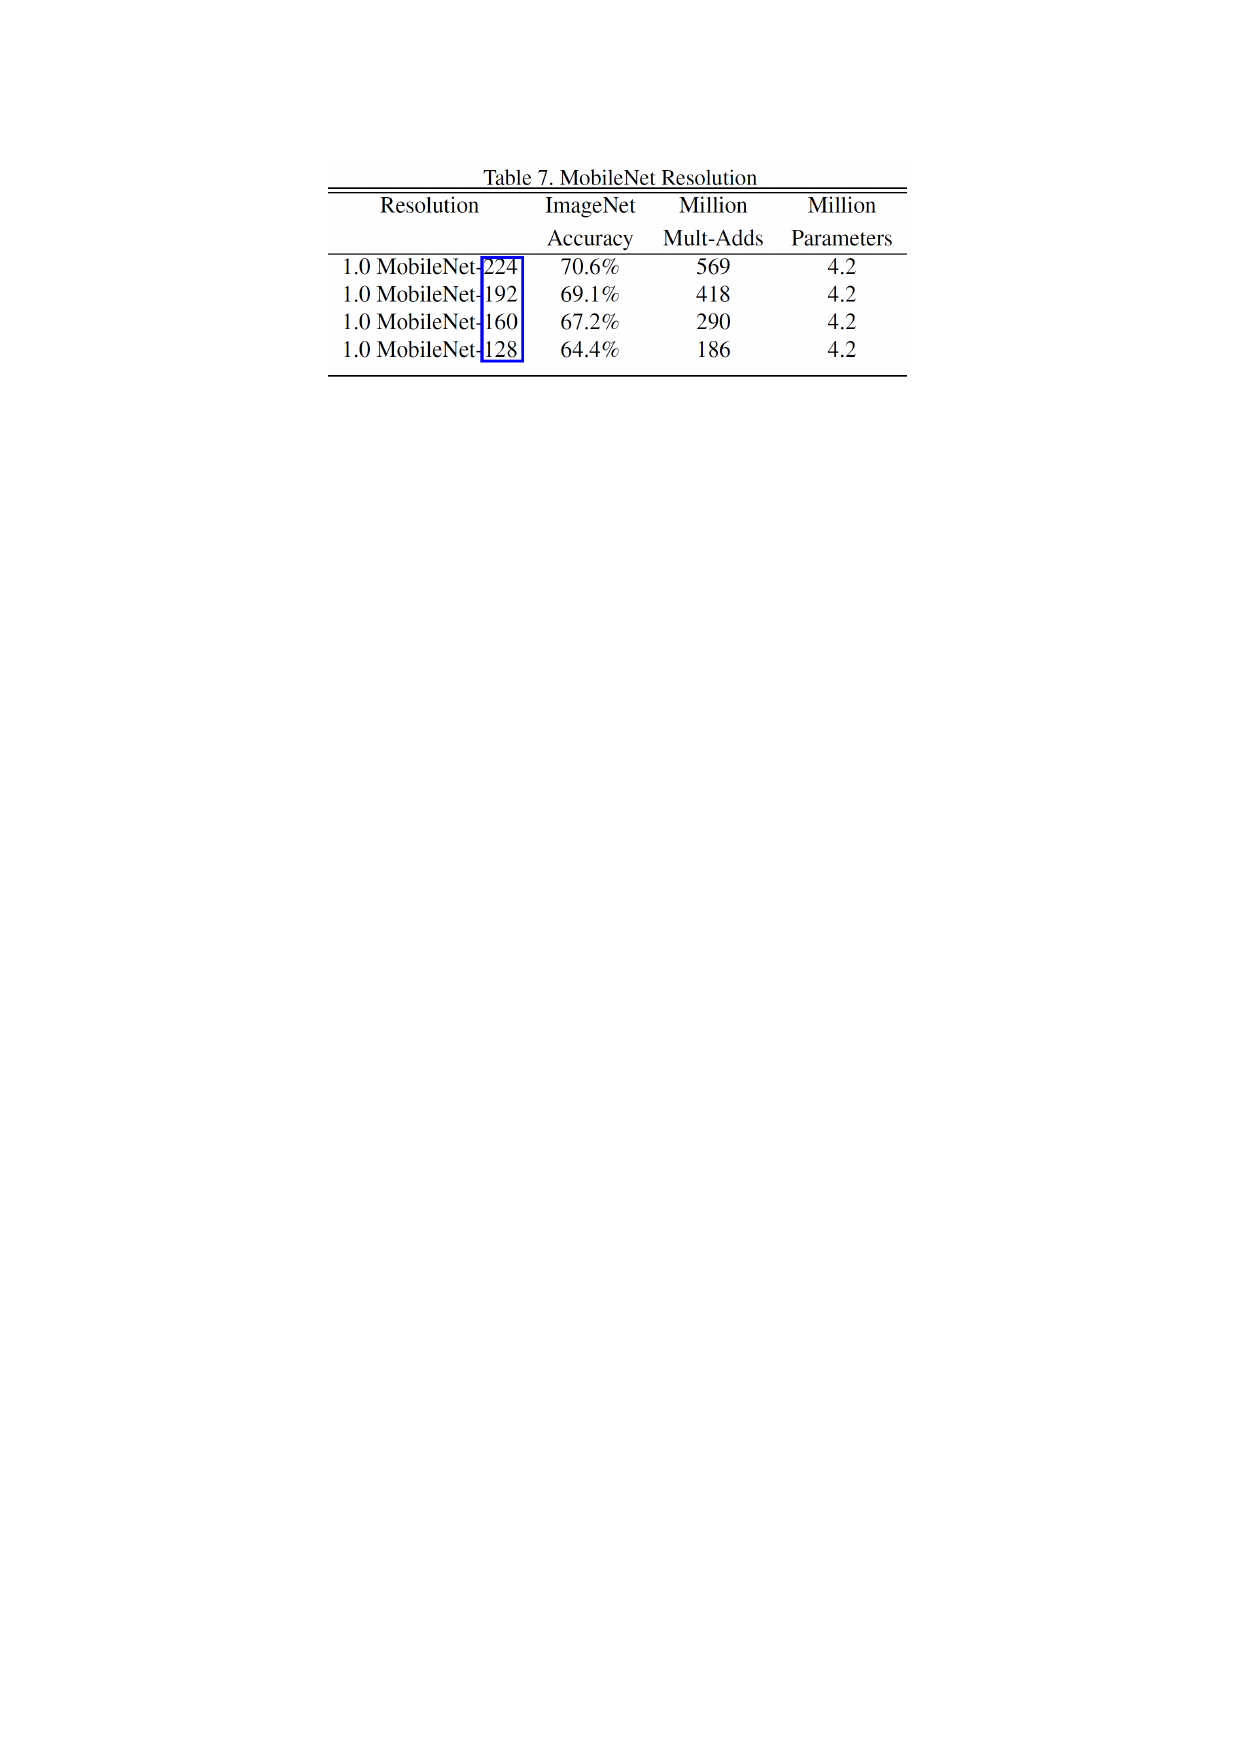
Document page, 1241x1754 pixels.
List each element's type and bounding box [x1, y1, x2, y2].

picture [326, 162, 912, 381]
